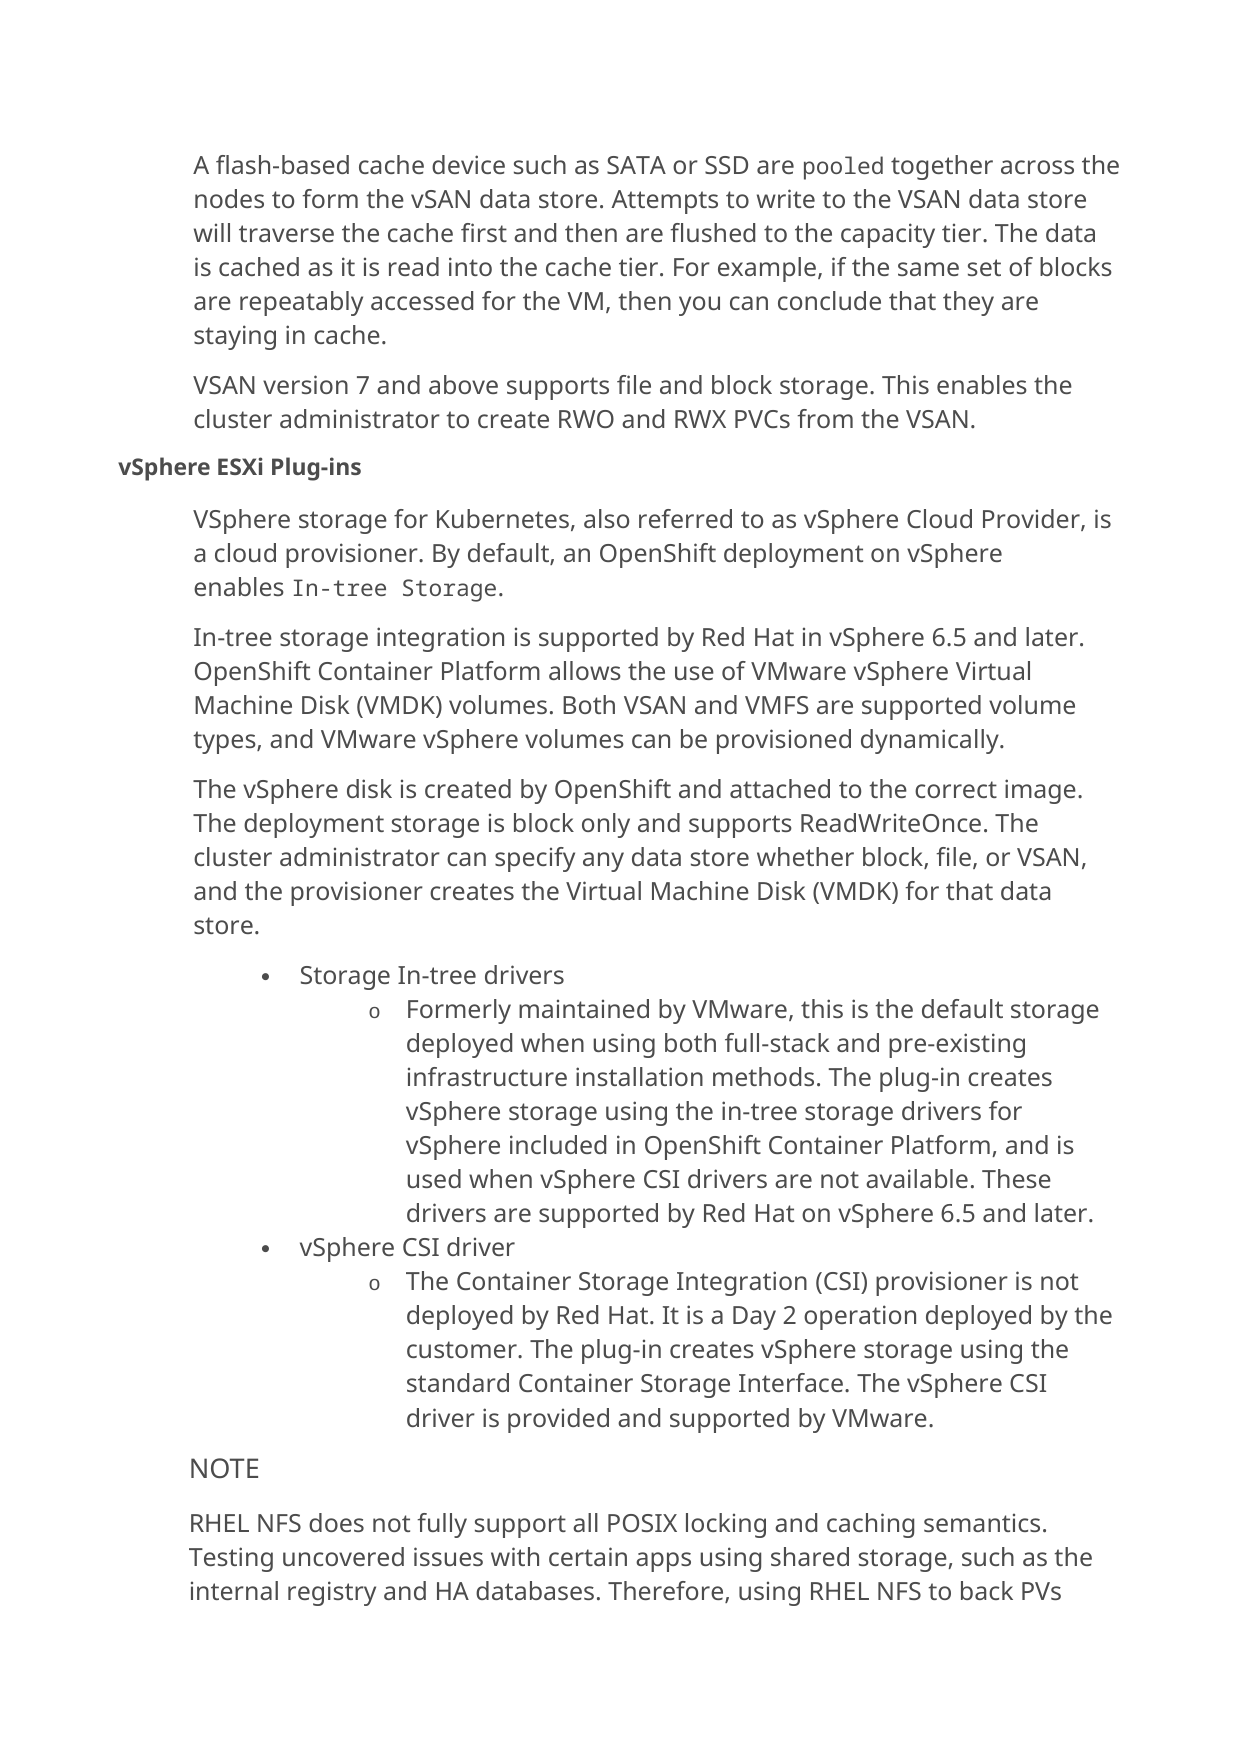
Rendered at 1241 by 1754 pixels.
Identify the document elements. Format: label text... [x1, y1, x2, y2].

list Formerly maintained by VMware, this is the default storage deployed when using both full-stack and pre-existing infrastructure installation methods. The plug-in creates vSphere storage using the in-tree storage drivers for vSphere included in OpenShift Container Platform, and is used when vSphere CSI drivers are not available. These drivers are supported by Red Hat on vSphere 6.5 and later. [368, 991, 1122, 1230]
list vSphere CSI driver [262, 1230, 1122, 1264]
list The Container Storage Integration (CSI) provisioner is not deployed by Red Hat. It is a Day 2 operation deployed by the customer. The plug-in creates vSphere storage using the standard Container Storage Interface. The vSphere CSI driver is provided and supported by VMware. [368, 1264, 1122, 1434]
subtitle NOTE [188, 1450, 1122, 1487]
text VSAN version 7 and above supports file and block storage. This enables the cluster administrator to create RWO and RWX PVCs from the VSAN. [193, 368, 1122, 436]
text The vSphere disk is created by OpenShift and attached to the correct image. The deployment storage is block only and supports ReadWriteOnce. The cluster administrator can specify any data store whether block, file, or VSAN, and the provisioner creates the Virtual Machine Disk (VMDK) for that data store. [193, 771, 1122, 942]
text VSphere storage for Kubernetes, also referred to as vSphere Cloud Provider, is a cloud provisioner. By default, an OpenShift deployment on vSphere enables In-tree Storage. [193, 502, 1122, 604]
text A flash-based cache device such as SATA or SSD are pooled together across the nodes to form the vSAN data store. Attempts to write to the VSAN data store will traverse the cache first and then are flushed to the capacity tier. The data is cached as it is read into the cache tier. For example, if the same set of blocks are repeatably accessed for the VM, then you can conclude that they are staying in cache. [193, 148, 1122, 352]
text vSphere ESXi Plug-ins [118, 451, 1122, 483]
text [188, 1505, 1122, 1607]
list Storage In-tree drivers [262, 957, 1122, 991]
text In-tree storage integration is supported by Red Hat in vSphere 6.5 and later. OpenShift Container Platform allows the use of VMware vSphere Virtual Machine Disk (VMDK) volumes. Both VSAN and VMFS are supported volume types, and VMware vSphere volumes can be provisioned dynamically. [193, 619, 1122, 756]
